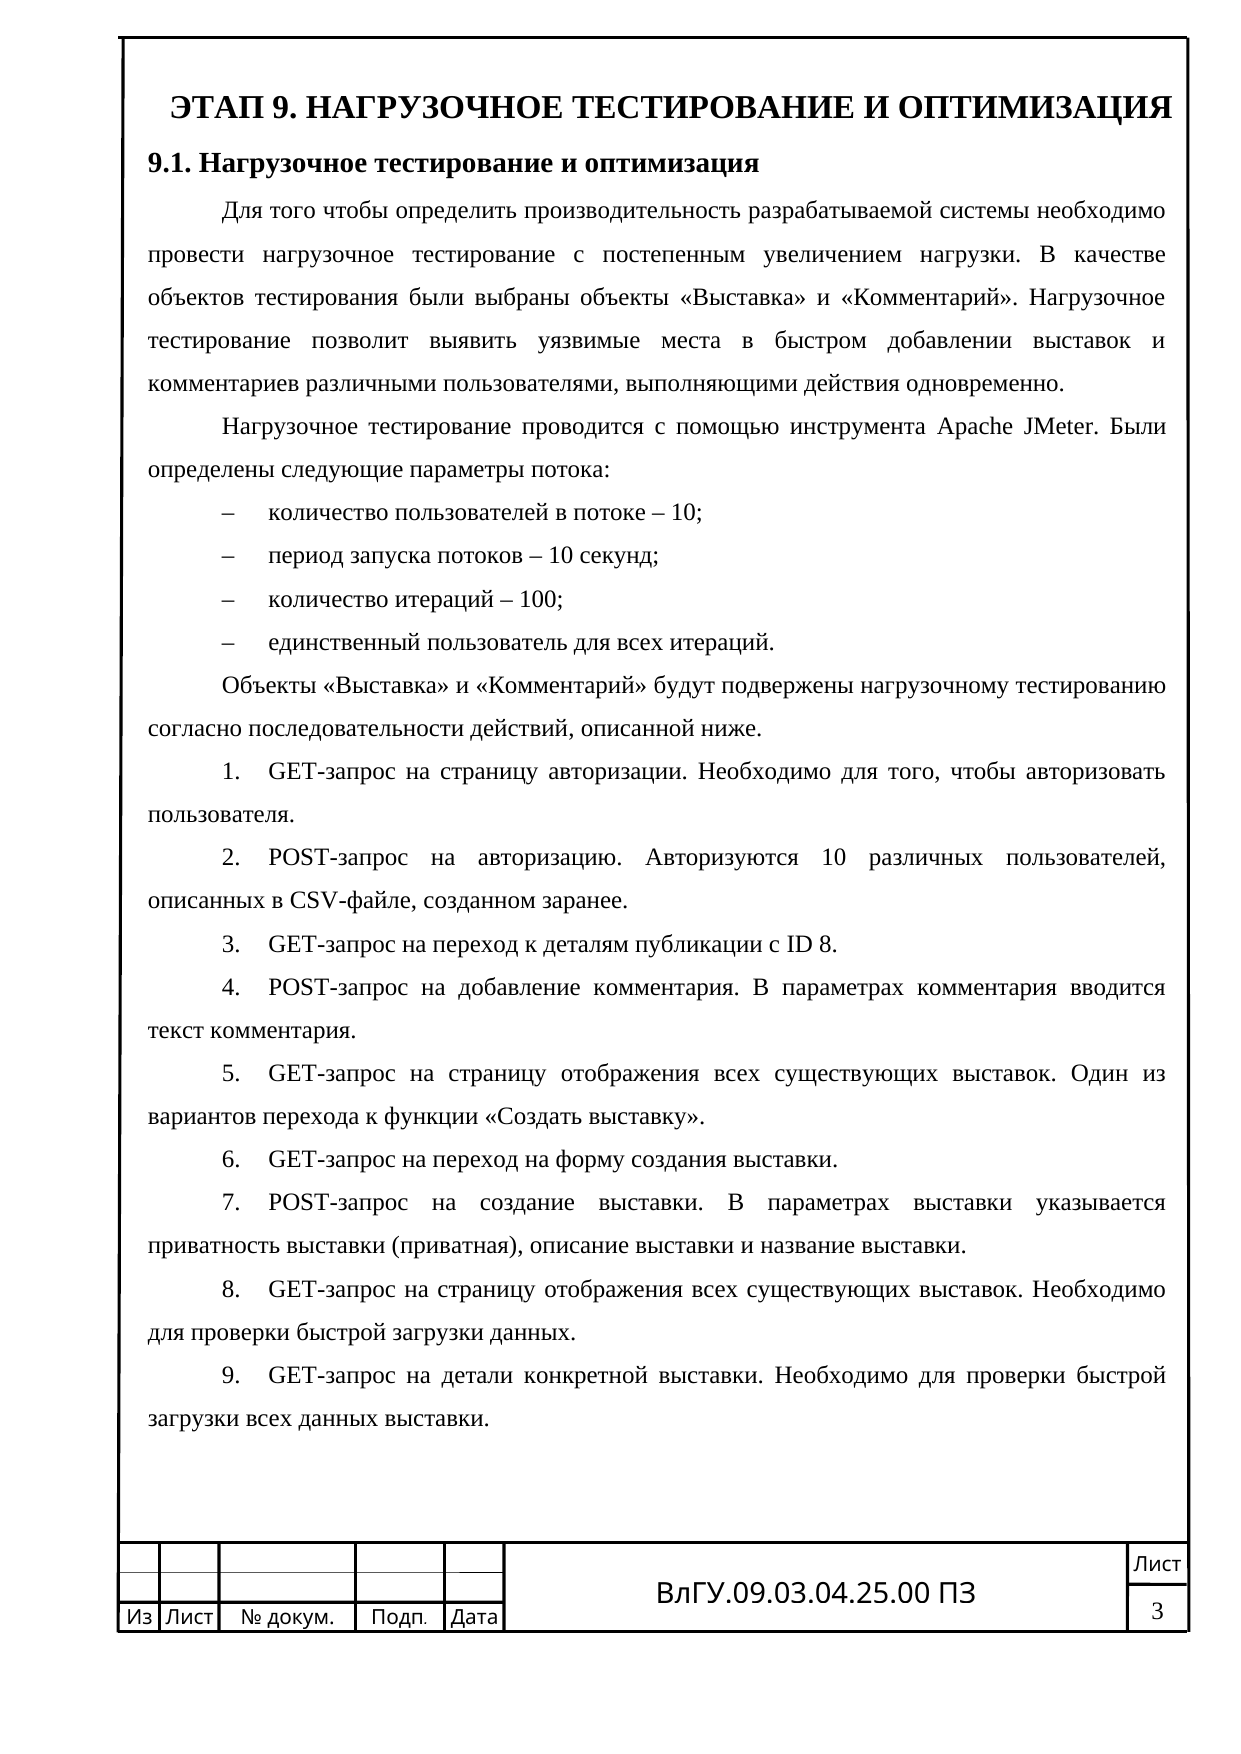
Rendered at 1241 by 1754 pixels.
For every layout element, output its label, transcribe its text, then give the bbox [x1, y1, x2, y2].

title ЭТАП 9. НАГРУЗОЧНОЕ ТЕСТИРОВАНИЕ И ОПТИМИЗАЦИЯ [148, 88, 1194, 126]
list GET-запрос на переход к деталям публикации с ID 8. [148, 929, 1167, 957]
list POST-запрос на добавление комментария. В параметрах комментария вводится текст комментария. [148, 972, 1167, 1044]
text Нагрузочное тестирование проводится с помощью инструмента Apache JMeter. Были определены следующие параметры потока: [148, 411, 1167, 483]
text Для того чтобы определить производительность разрабатываемой системы необходимо провести нагрузочное тестирование с постепенным увеличением нагрузки. В качестве объектов тестирования были выбраны объекты «Выставка» и «Комментарий». Нагрузочное тестирование позволит выявить уязвимые места в быстром добавлении выставок и комментариев различными пользователями, выполняющими действия одновременно. [148, 196, 1167, 397]
list единственный пользователь для всех итераций. [148, 627, 1167, 656]
list POST-запрос на авторизацию. Авторизуются 10 различных пользователей, описанных в CSV-файле, созданном заранее. [148, 842, 1167, 914]
list GET-запрос на страницу отображения всех существующих выставок. Необходимо для проверки быстрой загрузки данных. [148, 1274, 1167, 1346]
list GET-запрос на страницу авторизации. Необходимо для того, чтобы авторизовать пользователя. [148, 756, 1167, 828]
list количество пользователей в потоке – 10; [148, 497, 1167, 526]
list GET-запрос на страницу отображения всех существующих выставок. Один из вариантов перехода к функции «Создать выставку». [148, 1058, 1167, 1130]
text Объекты «Выставка» и «Комментарий» будут подвержены нагрузочному тестированию согласно последовательности действий, описанной ниже. [148, 670, 1167, 742]
list количество итераций – 100; [148, 584, 1167, 612]
list GET-запрос на детали конкретной выставки. Необходимо для проверки быстрой загрузки всех данных выставки. [148, 1360, 1167, 1432]
subtitle 9.1. Нагрузочное тестирование и оптимизация [148, 145, 1164, 179]
list GET-запрос на переход на форму создания выставки. [148, 1144, 1167, 1173]
list период запуска потоков – 10 секунд; [148, 541, 1167, 569]
list POST-запрос на создание выставки. В параметрах выставки указывается приватность выставки (приватная), описание выставки и название выставки. [148, 1187, 1167, 1259]
